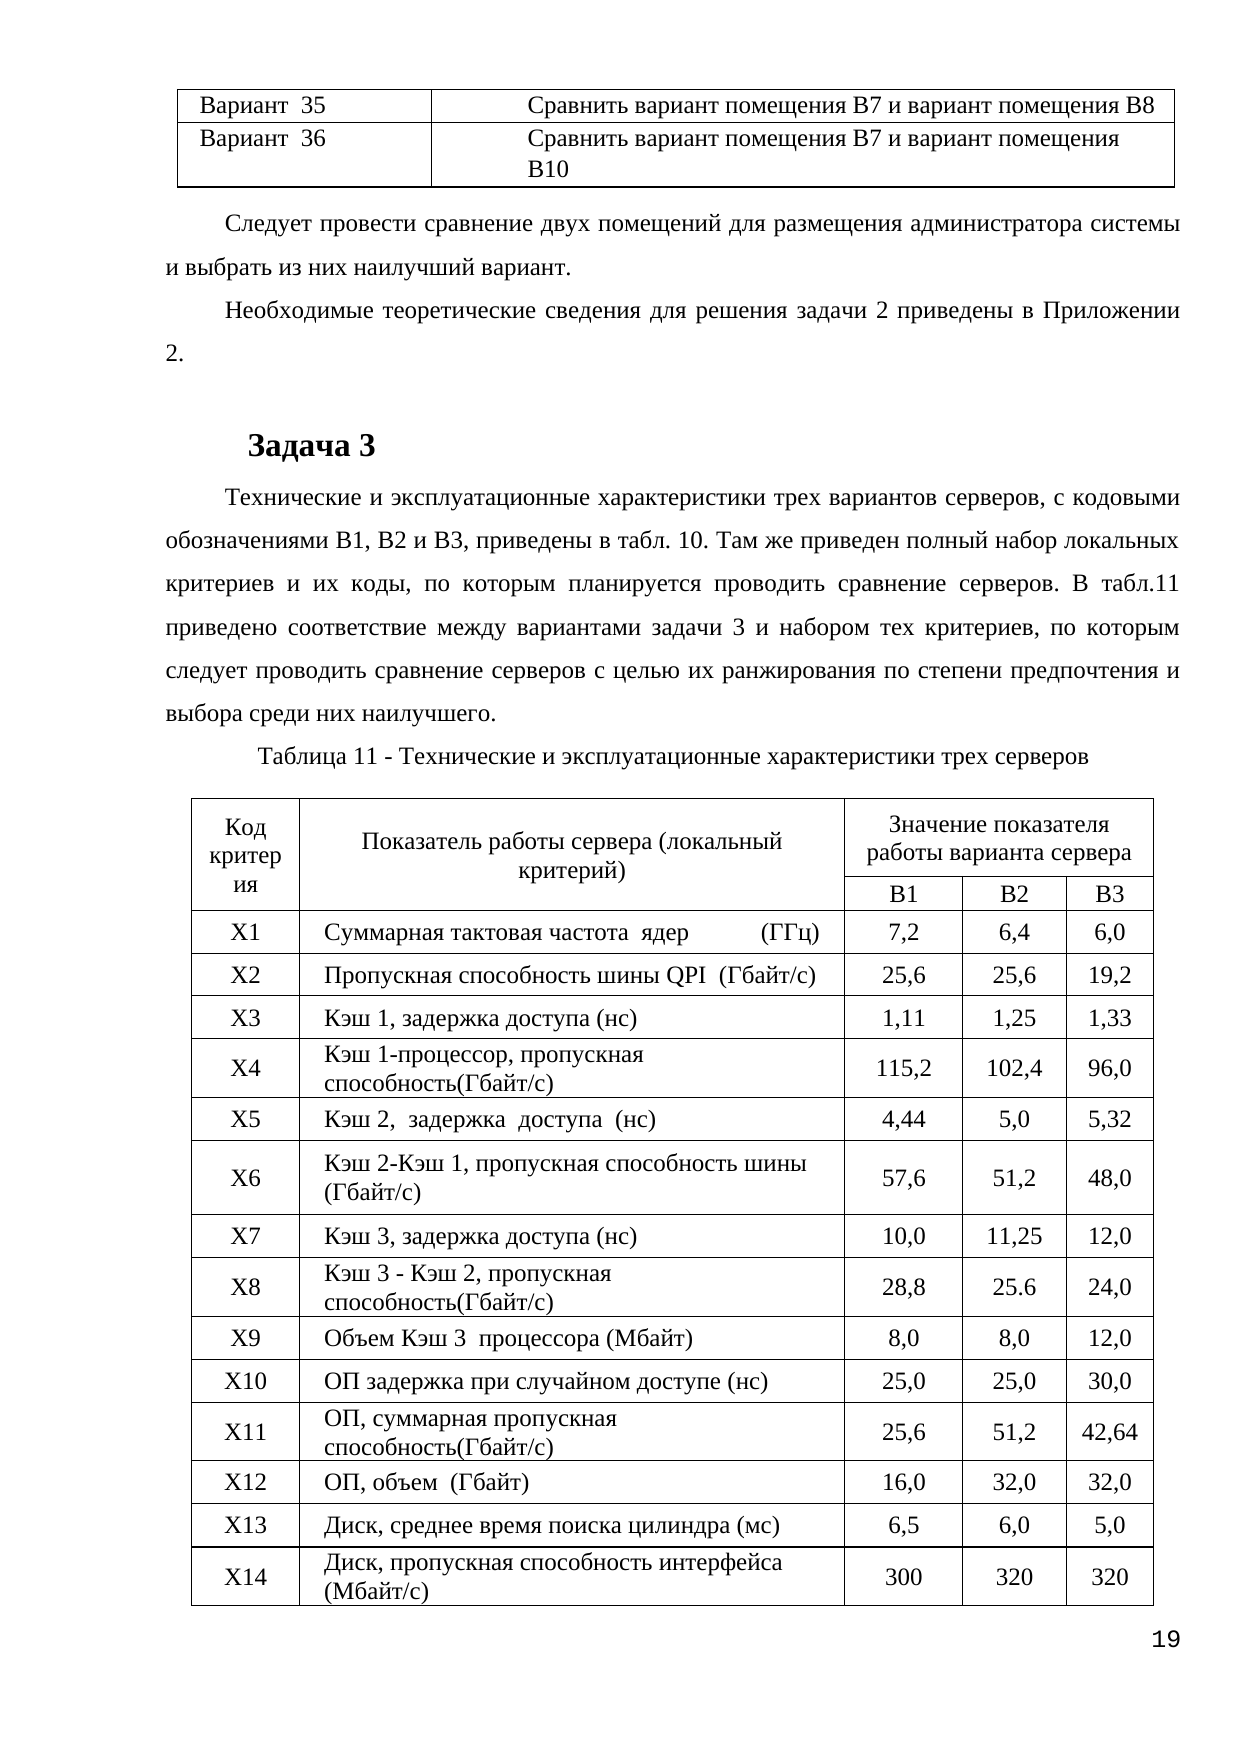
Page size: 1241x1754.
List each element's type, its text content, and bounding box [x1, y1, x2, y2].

table_cell 102,4 [963, 1039, 1066, 1097]
table_cell 4,44 [845, 1098, 962, 1140]
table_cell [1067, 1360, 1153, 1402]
table_cell 5,32 [1067, 1098, 1153, 1140]
table_cell Х7 [192, 1215, 299, 1257]
table_cell 1,25 [963, 996, 1066, 1038]
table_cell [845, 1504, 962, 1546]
table_cell 48,0 [1067, 1141, 1153, 1213]
text Следует провести сравнение двух помещений для размещения администратора системы и выбрать из них наилучший вариант. [165, 208, 1181, 280]
table_cell Кэш 2, задержка доступа (нс) [300, 1098, 844, 1140]
table_header Код критерия [192, 799, 299, 910]
text Таблица 11 - Технические и эксплуатационные характеристики трех серверов [165, 741, 1181, 770]
table_cell В2 [963, 877, 1066, 910]
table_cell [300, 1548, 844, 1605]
text Необходимые теоретические сведения для решения задачи 2 приведены в Приложении 2. [165, 295, 1181, 367]
table_cell 10,0 [845, 1215, 962, 1257]
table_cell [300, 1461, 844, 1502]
table_cell Кэш 2-Кэш 1, пропускная способность шины (Гбайт/с) [300, 1141, 844, 1213]
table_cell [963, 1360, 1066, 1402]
table_cell Объем Кэш 3 процессора (Мбайт) [300, 1317, 844, 1359]
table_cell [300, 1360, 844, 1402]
table_cell Х3 [192, 996, 299, 1038]
table_cell Кэш 1-процессор, пропускная способность(Гбайт/с) [300, 1039, 844, 1097]
table_cell Вариант 35 [178, 90, 431, 122]
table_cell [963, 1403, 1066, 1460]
table_cell Суммарная тактовая частота ядер (ГГц) [300, 911, 844, 952]
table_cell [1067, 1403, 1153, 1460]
table_cell Кэш 3 - Кэш 2, пропускная способность(Гбайт/с) [300, 1258, 844, 1316]
table_cell Х1 [192, 911, 299, 952]
table_cell 25.6 [963, 1258, 1066, 1316]
table_cell Кэш 3, задержка доступа (нс) [300, 1215, 844, 1257]
table_cell 7,2 [845, 911, 962, 952]
table_cell 8,0 [845, 1317, 962, 1359]
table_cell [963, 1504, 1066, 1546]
table_cell Х8 [192, 1258, 299, 1316]
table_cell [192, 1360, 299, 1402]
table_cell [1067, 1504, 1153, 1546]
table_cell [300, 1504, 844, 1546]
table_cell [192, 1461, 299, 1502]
table_cell 6,0 [1067, 911, 1153, 952]
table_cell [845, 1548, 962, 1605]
table_cell 8,0 [963, 1317, 1066, 1359]
table_cell 115,2 [845, 1039, 962, 1097]
table_cell Сравнить вариант помещения В7 и вариант помещения В8 [432, 90, 1174, 122]
text Технические и эксплуатационные характеристики трех вариантов серверов, с кодовыми обозначениями В1, В2 и В3, приведены в табл. 10. Там же приведен полный набор локальных критериев и их коды, по которым планируется проводить сравнение серверов. В табл.11 приведено соответствие между вариантами задачи 3 и набором тех критериев, по которым следует проводить сравнение серверов с целью их ранжирования по степени предпочтения и выбора среди них наилучшего. [165, 482, 1181, 727]
text Задача 3 [188, 425, 1170, 463]
table_cell 1,11 [845, 996, 962, 1038]
table_header Показатель работы сервера (локальный критерий) [300, 799, 844, 910]
table_cell Х6 [192, 1141, 299, 1213]
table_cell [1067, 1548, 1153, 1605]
table_cell 11,25 [963, 1215, 1066, 1257]
table_cell Пропускная способность шины QPI (Гбайт/с) [300, 954, 844, 995]
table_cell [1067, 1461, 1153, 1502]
table_cell 19,2 [1067, 954, 1153, 995]
table_cell 96,0 [1067, 1039, 1153, 1097]
table_cell 6,4 [963, 911, 1066, 952]
table_cell Х4 [192, 1039, 299, 1097]
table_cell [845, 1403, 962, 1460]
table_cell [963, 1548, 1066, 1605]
table_cell 51,2 [963, 1141, 1066, 1213]
table_cell Кэш 1, задержка доступа (нс) [300, 996, 844, 1038]
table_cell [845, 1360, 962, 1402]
table_cell Х5 [192, 1098, 299, 1140]
table_cell Сравнить вариант помещения В7 и вариант помещения В10 [432, 123, 1174, 186]
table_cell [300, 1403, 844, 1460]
table_cell 24,0 [1067, 1258, 1153, 1316]
table_cell 1,33 [1067, 996, 1153, 1038]
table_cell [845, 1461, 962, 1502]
table_cell Вариант 36 [178, 123, 431, 186]
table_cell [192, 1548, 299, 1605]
table_cell 25,6 [845, 954, 962, 995]
table_cell Х9 [192, 1317, 299, 1359]
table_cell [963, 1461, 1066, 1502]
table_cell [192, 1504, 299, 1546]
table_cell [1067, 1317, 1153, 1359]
table_cell 28,8 [845, 1258, 962, 1316]
table_cell В1 [845, 877, 962, 910]
table_cell Х2 [192, 954, 299, 995]
table_cell 25,6 [963, 954, 1066, 995]
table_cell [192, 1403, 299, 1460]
table_cell 12,0 [1067, 1215, 1153, 1257]
table_cell В3 [1067, 877, 1153, 910]
table_header Значение показателя работы варианта сервера [845, 799, 1153, 876]
table_cell 5,0 [963, 1098, 1066, 1140]
table_cell 57,6 [845, 1141, 962, 1213]
